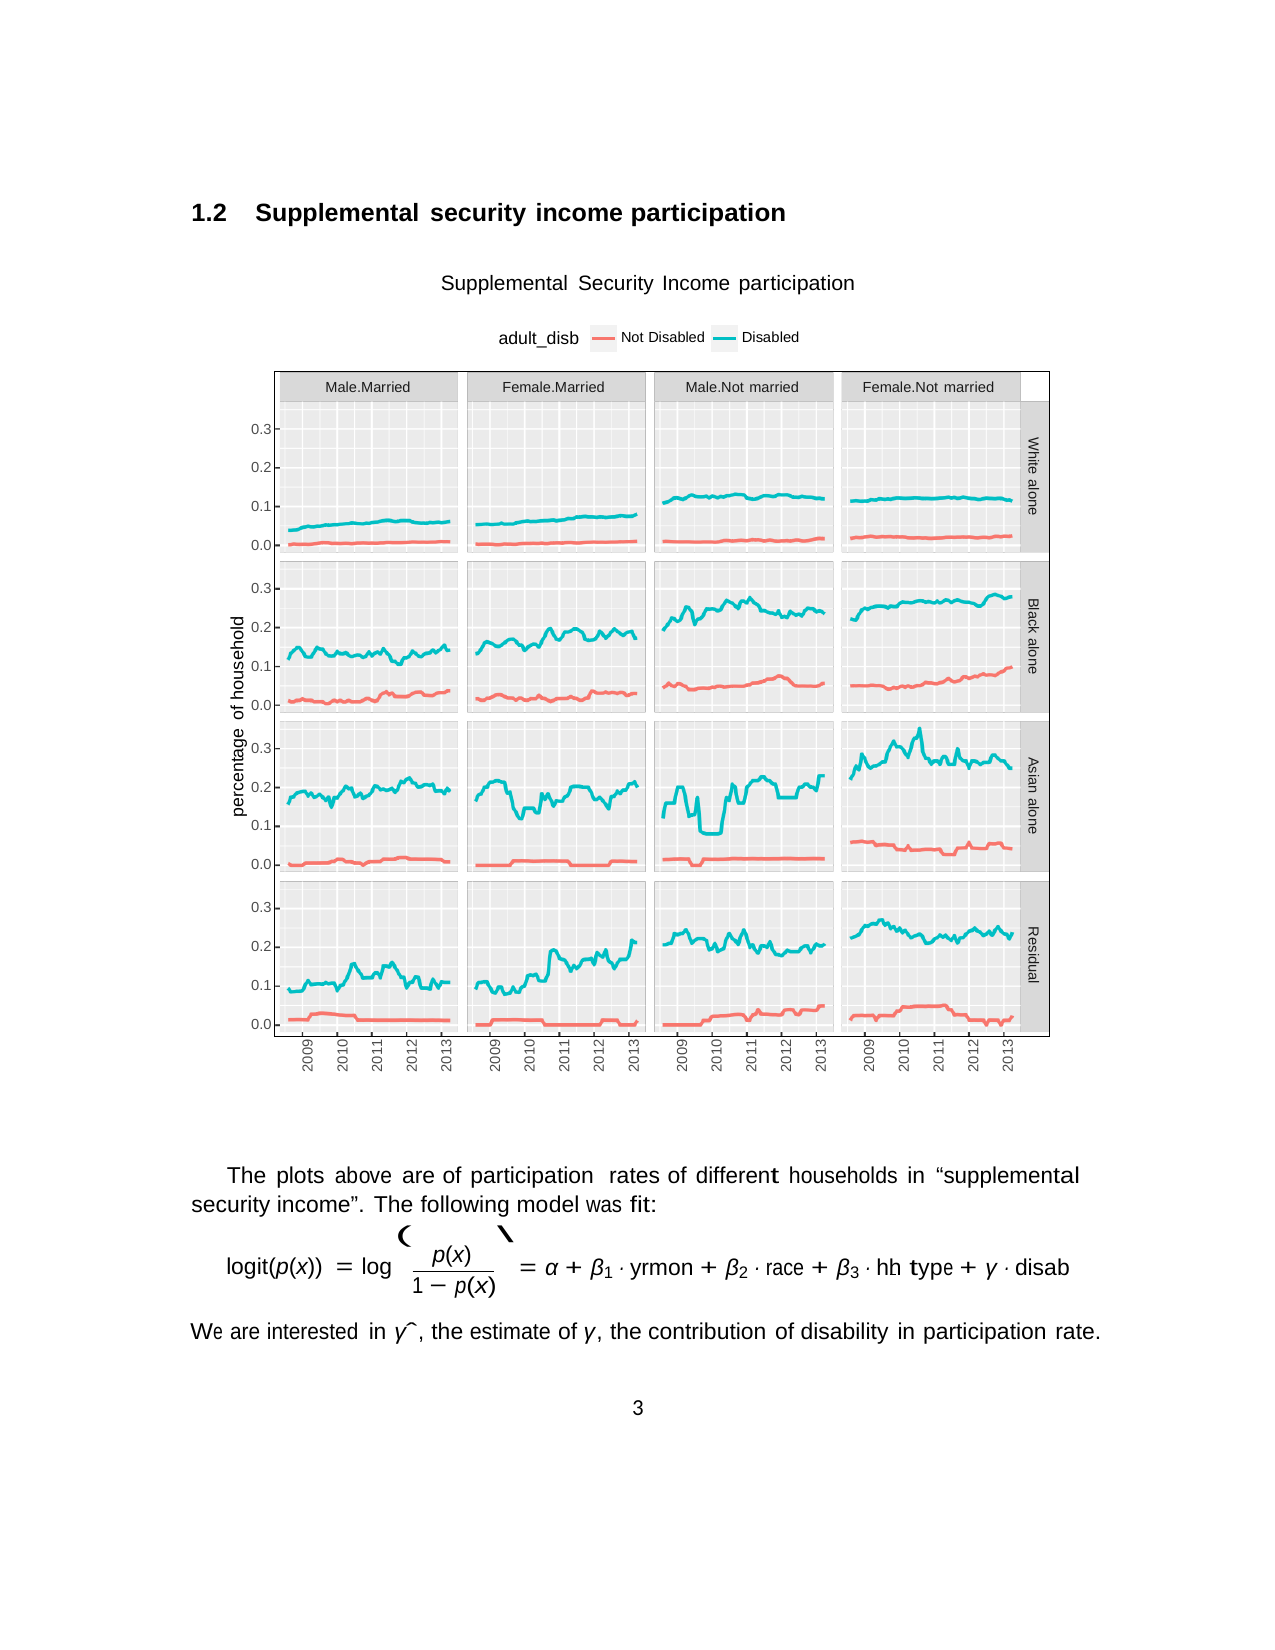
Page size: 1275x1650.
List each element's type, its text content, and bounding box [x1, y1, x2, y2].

text ( p(x) \ [391, 1221, 516, 1267]
text 0.3 [251, 580, 1102, 597]
text 0.0 [251, 1016, 1102, 1032]
picture [275, 834, 1049, 856]
picture [275, 795, 1049, 817]
text 0.0 [251, 537, 1102, 554]
text 0.2 [251, 459, 1102, 476]
text adult_disb Not Disabled Disabled [498, 327, 1102, 347]
picture [275, 757, 1049, 779]
text 0.3 [251, 899, 1102, 916]
text 0.1 [251, 658, 1102, 674]
text logit(p(x)) = log [226, 1253, 391, 1279]
text 0.1 [251, 817, 1102, 834]
picture [275, 636, 1049, 658]
text Supplemental Security Income participation [441, 273, 1102, 294]
picture [275, 476, 1049, 498]
picture [275, 554, 1049, 580]
text The plots above are of participation rates of different households in “supplemental security income”. The following model was fit: [191, 1162, 1090, 1217]
picture [275, 955, 1049, 977]
picture [275, 515, 1049, 537]
text 0.2 [251, 619, 1102, 636]
text = α + β1 · yrmon + β2 · race + β3 · hh type + γ · disab [519, 1253, 1102, 1282]
text 0.3 [251, 421, 1102, 437]
text 0.2 [251, 938, 1102, 955]
text 0.1 [251, 977, 1102, 994]
picture [275, 713, 1049, 740]
picture [275, 1032, 1049, 1036]
text 0.2 [251, 779, 1102, 795]
picture [275, 372, 1049, 421]
picture [275, 994, 1049, 1016]
text 0.0 [251, 856, 1102, 873]
text 1 − p(x) [408, 1272, 500, 1298]
text Male.Married Female.Married Male.Not married Female.Not married [325, 379, 1102, 396]
picture [275, 873, 1049, 899]
picture [275, 597, 1049, 619]
text 0.1 [251, 498, 1102, 515]
text 0.3 [251, 740, 1102, 757]
text 0.0 [251, 697, 1102, 713]
picture [275, 674, 1049, 697]
picture [275, 916, 1049, 938]
text We are interested in γˆ, the estimate of γ, the contribution of disability in participation rate. [190, 1318, 1102, 1344]
picture [275, 437, 1049, 459]
